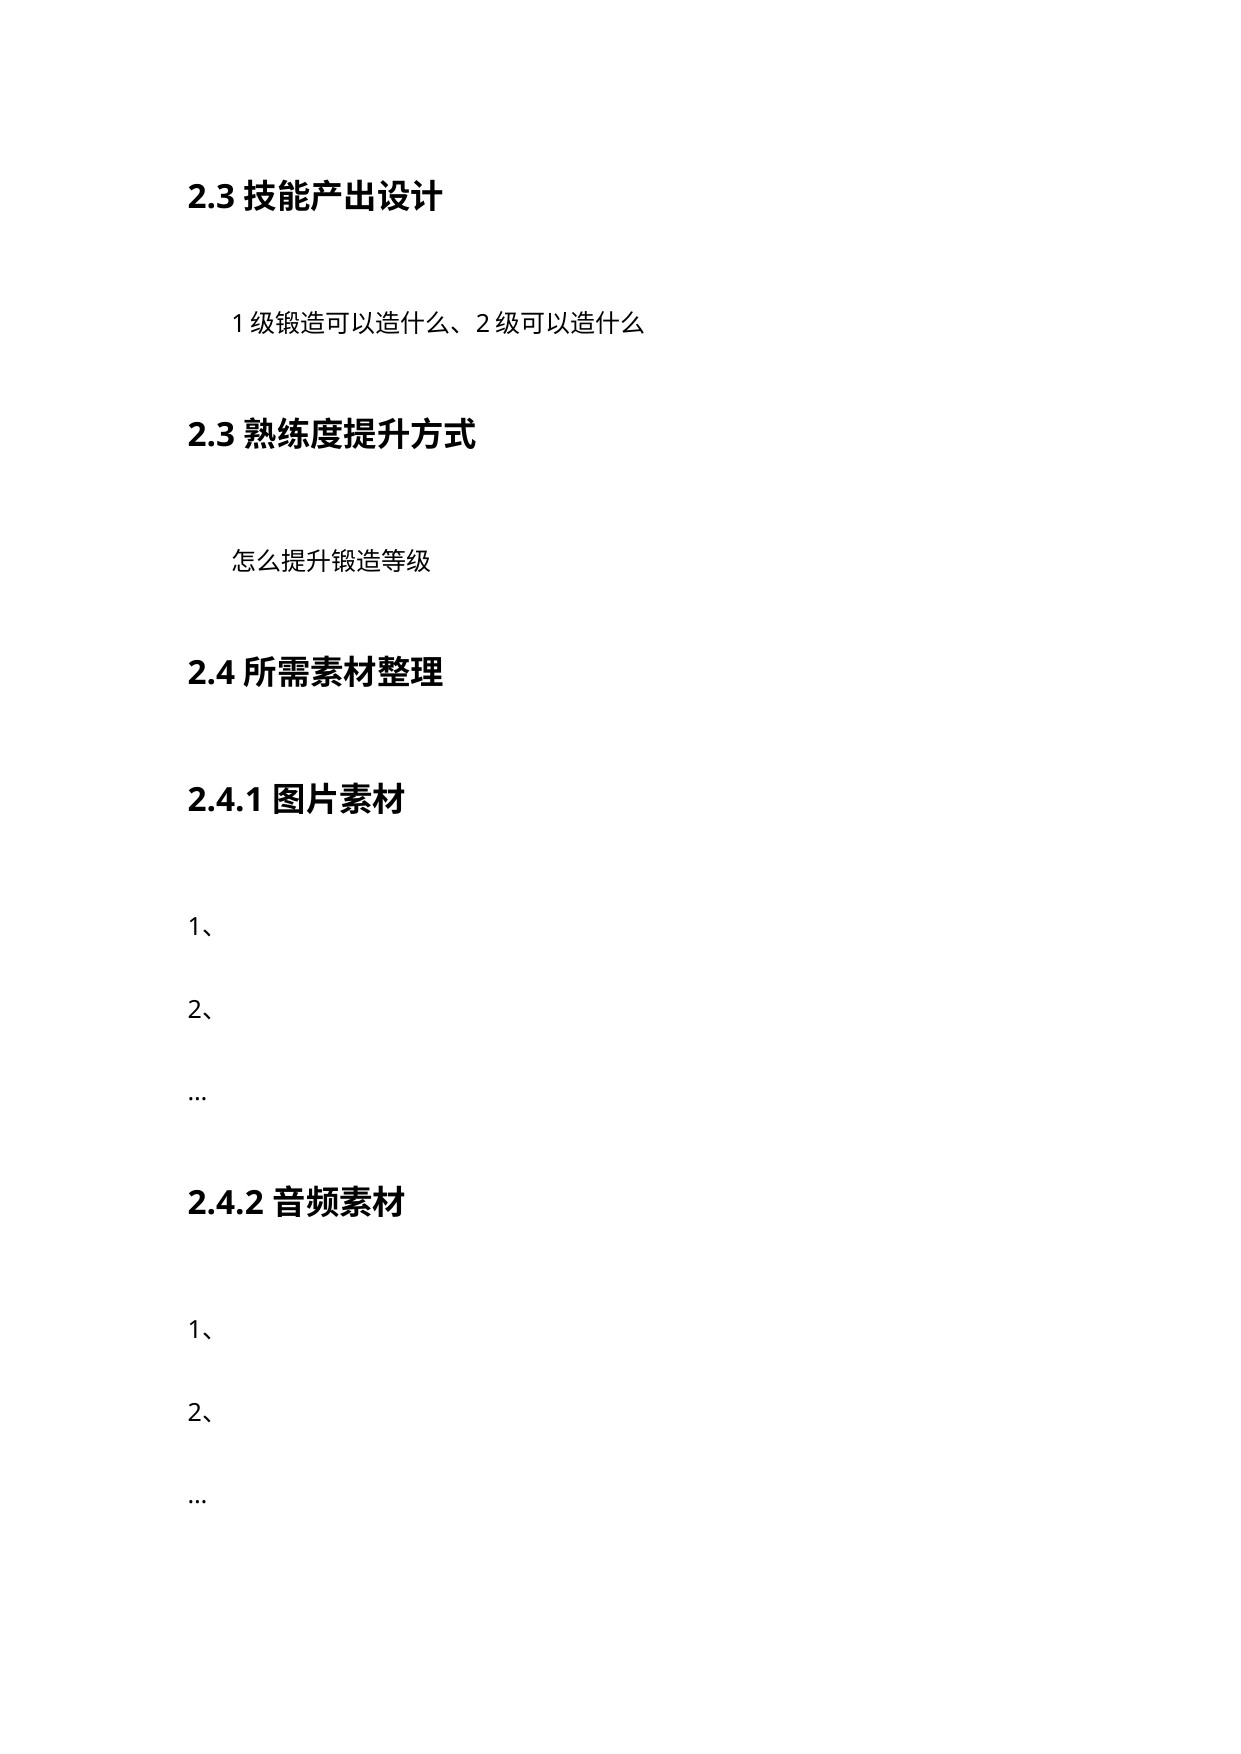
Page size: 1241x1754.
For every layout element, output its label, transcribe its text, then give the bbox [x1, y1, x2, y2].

text … [187, 1461, 1053, 1526]
subtitle 2.3 熟练度提升方式 [187, 399, 1053, 464]
text 1、 [187, 892, 1053, 957]
text 怎么提升锻造等级 [187, 527, 1053, 592]
text 1级锻造可以造什么、2级可以造什么 [187, 289, 1053, 354]
subtitle 2.3 技能产出设计 [187, 162, 1053, 227]
text … [187, 1058, 1053, 1123]
subtitle 2.4.1 图片素材 [187, 764, 1053, 829]
text 1、 [187, 1295, 1053, 1360]
text 2、 [187, 975, 1053, 1040]
text 2、 [187, 1378, 1053, 1443]
subtitle 2.4.2 音频素材 [187, 1167, 1053, 1232]
subtitle 2.4 所需素材整理 [187, 637, 1053, 702]
